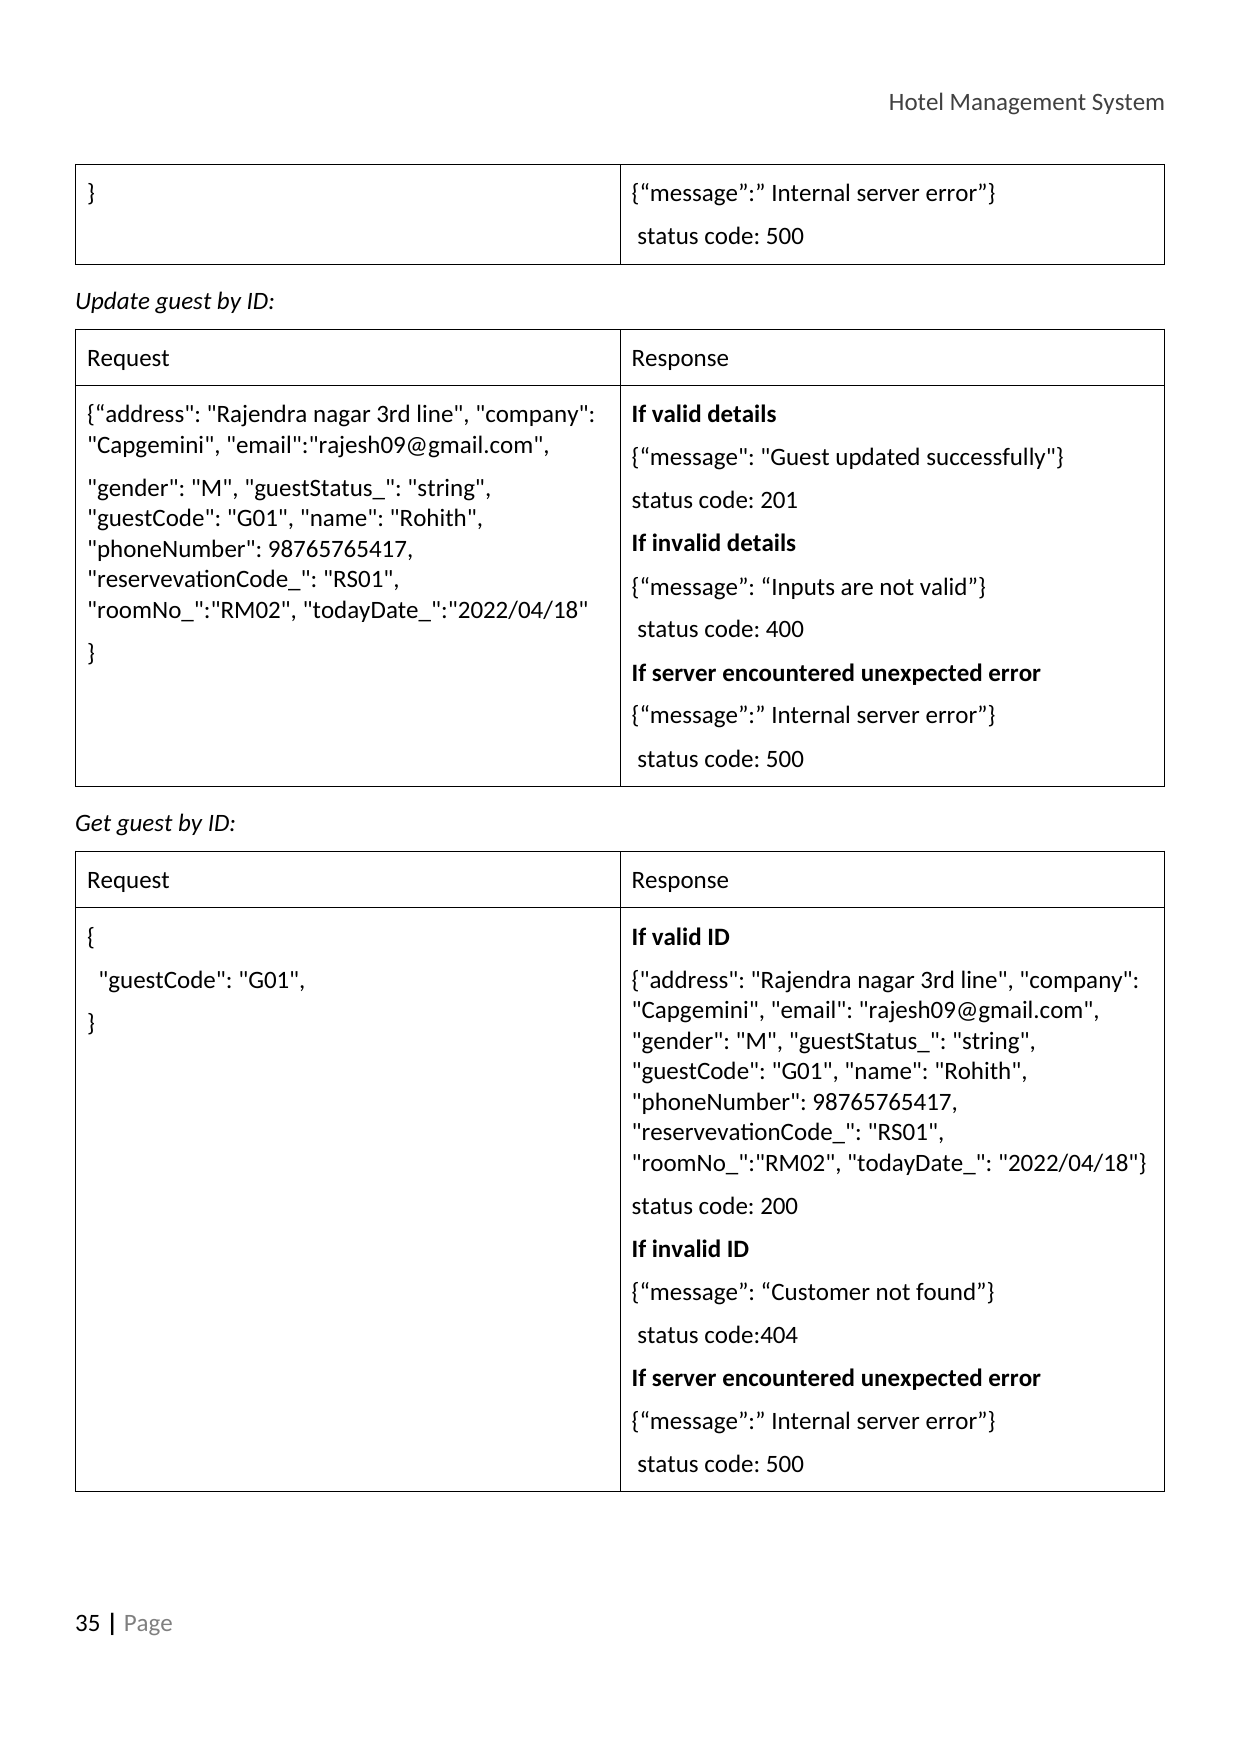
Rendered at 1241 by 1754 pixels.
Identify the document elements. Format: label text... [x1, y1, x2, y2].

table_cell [76, 165, 620, 263]
table_header Request [76, 852, 620, 907]
table_header Response [621, 330, 1164, 385]
table_header Request [76, 330, 620, 385]
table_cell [621, 165, 1164, 263]
subtitle Get guest by ID: [75, 808, 1165, 838]
subtitle Update guest by ID: [75, 285, 1165, 316]
table_cell If valid details {“message": "Guest updated successfully"} status code: 201 If invalid details {“message”: “Inputs are not valid”} status code: 400 If server encountered unexpected error {“message”:” Internal server error”} status code: 500 [621, 386, 1164, 786]
table_cell If valid ID {"address": "Rajendra nagar 3rd line", "company": "Capgemini", "email": "rajesh09@gmail.com", "gender": "M", "guestStatus_": "string", "guestCode": "G01", "name": "Rohith", "phoneNumber": 98765765417, "reservevationCode_": "RS01", "roomNo_":"RM02", "todayDate_": "2022/04/18"} status code: 200 If invalid ID {“message”: “Customer not found”} status code:404 If server encountered unexpected error {“message”:” Internal server error”} status code: 500 [621, 908, 1164, 1491]
table_cell { "guestCode": "G01", } [76, 908, 620, 1491]
table_header Response [621, 852, 1164, 907]
table_cell {“address": "Rajendra nagar 3rd line", "company": "Capgemini", "email":"rajesh09@gmail.com", "gender": "M", "guestStatus_": "string", "guestCode": "G01", "name": "Rohith", "phoneNumber": 98765765417, "reservevationCode_": "RS01", "roomNo_":"RM02", "todayDate_":"2022/04/18" } [76, 386, 620, 786]
